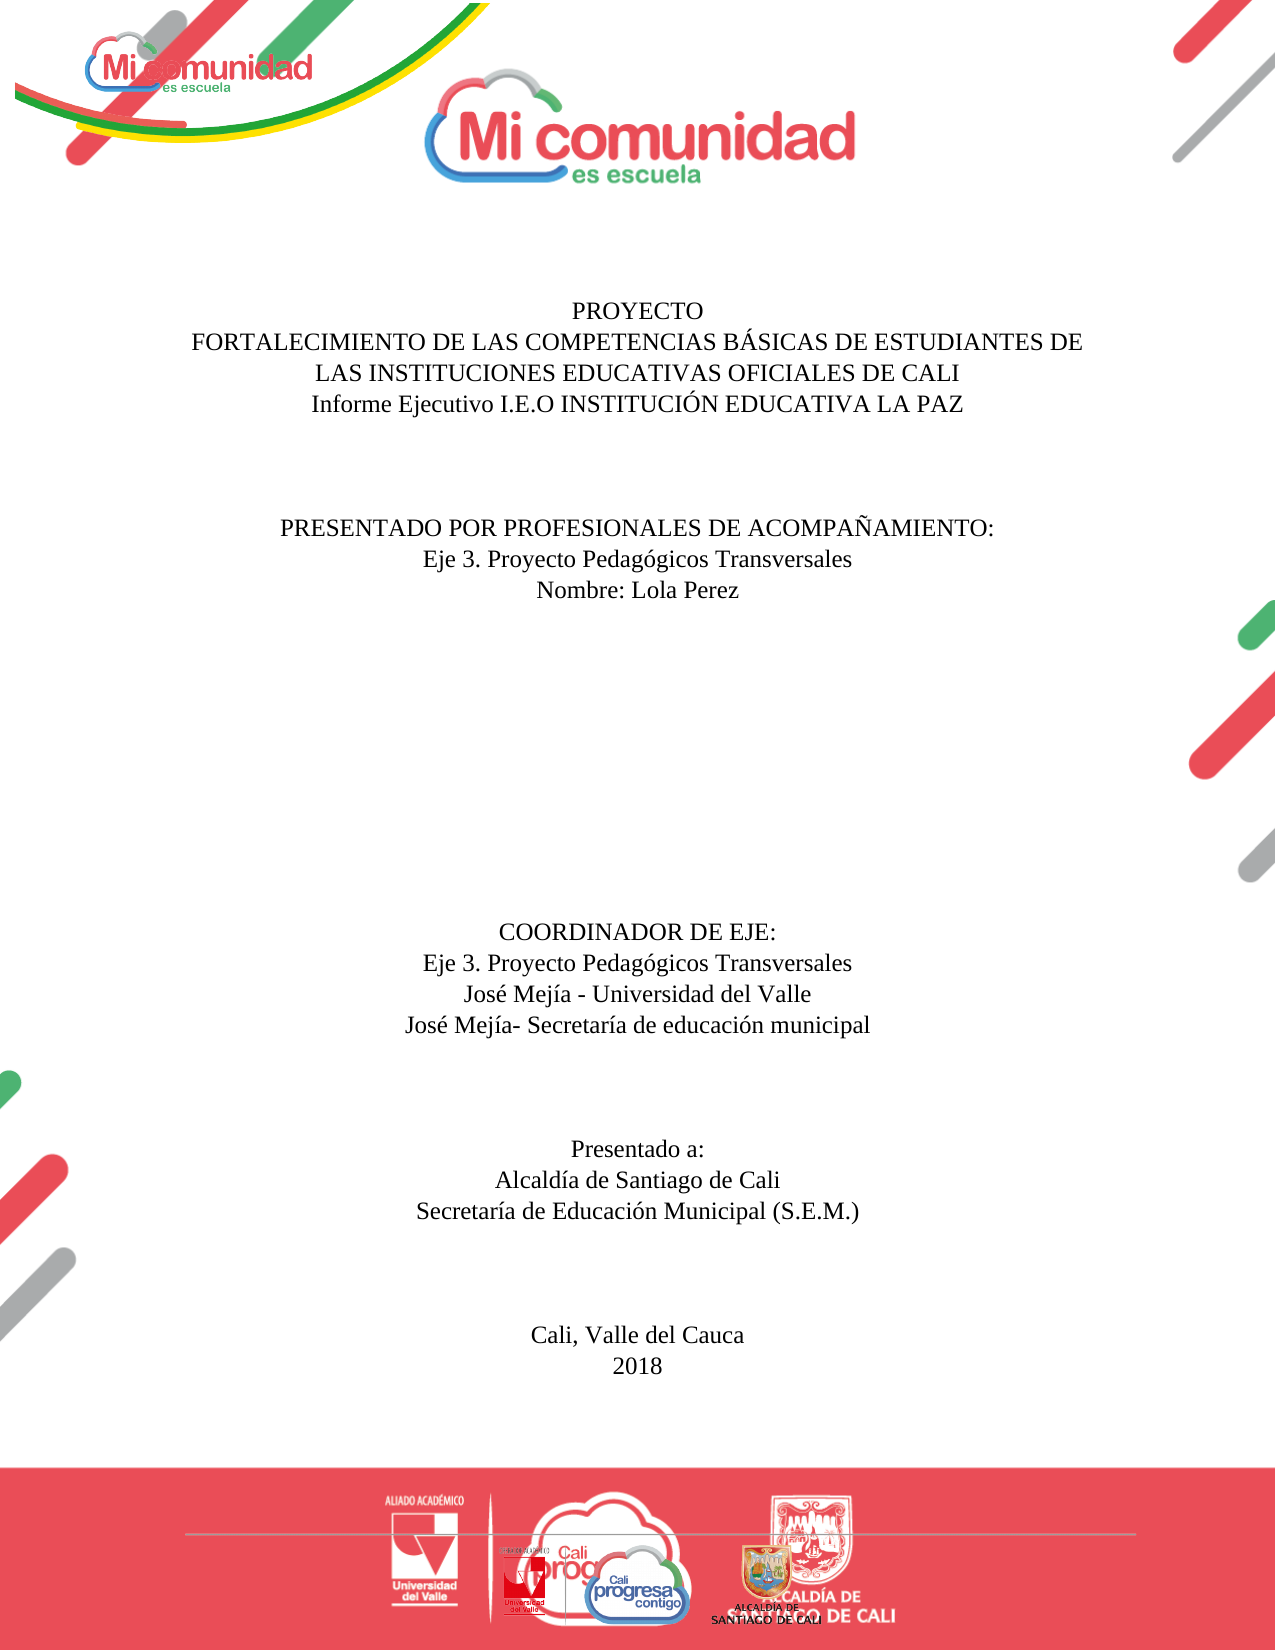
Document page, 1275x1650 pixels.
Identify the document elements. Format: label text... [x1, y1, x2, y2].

text COORDINADOR DE EJE: [177, 917, 1098, 946]
text José Mejía - Universidad del Valle [177, 979, 1098, 1008]
text Informe Ejecutivo I.E.O INSTITUCIÓN EDUCATIVA LA PAZ [177, 389, 1098, 418]
text FORTALECIMIENTO DE LAS COMPETENCIAS BÁSICAS DE ESTUDIANTES DE LAS INSTITUCIONES EDUCATIVAS OFICIALES DE CALI [177, 327, 1098, 387]
text Eje 3. Proyecto Pedagógicos Transversales [177, 948, 1098, 977]
text PRESENTADO POR PROFESIONALES DE ACOMPAÑAMIENTO: [177, 513, 1098, 542]
text Secretaría de Educación Municipal (S.E.M.) [177, 1196, 1098, 1225]
text Nombre: Lola Perez [177, 575, 1098, 604]
picture [0, 0, 1275, 1650]
text Eje 3. Proyecto Pedagógicos Transversales [177, 544, 1098, 573]
text PROYECTO [177, 296, 1098, 325]
text José Mejía - Secretaría de educación municipal [177, 1010, 1098, 1039]
text Alcaldía de Santiago de Cali [177, 1165, 1098, 1194]
text Presentado a: [177, 1134, 1098, 1163]
text Cali, Valle del Cauca [177, 1320, 1098, 1349]
text 2018 [177, 1351, 1098, 1380]
